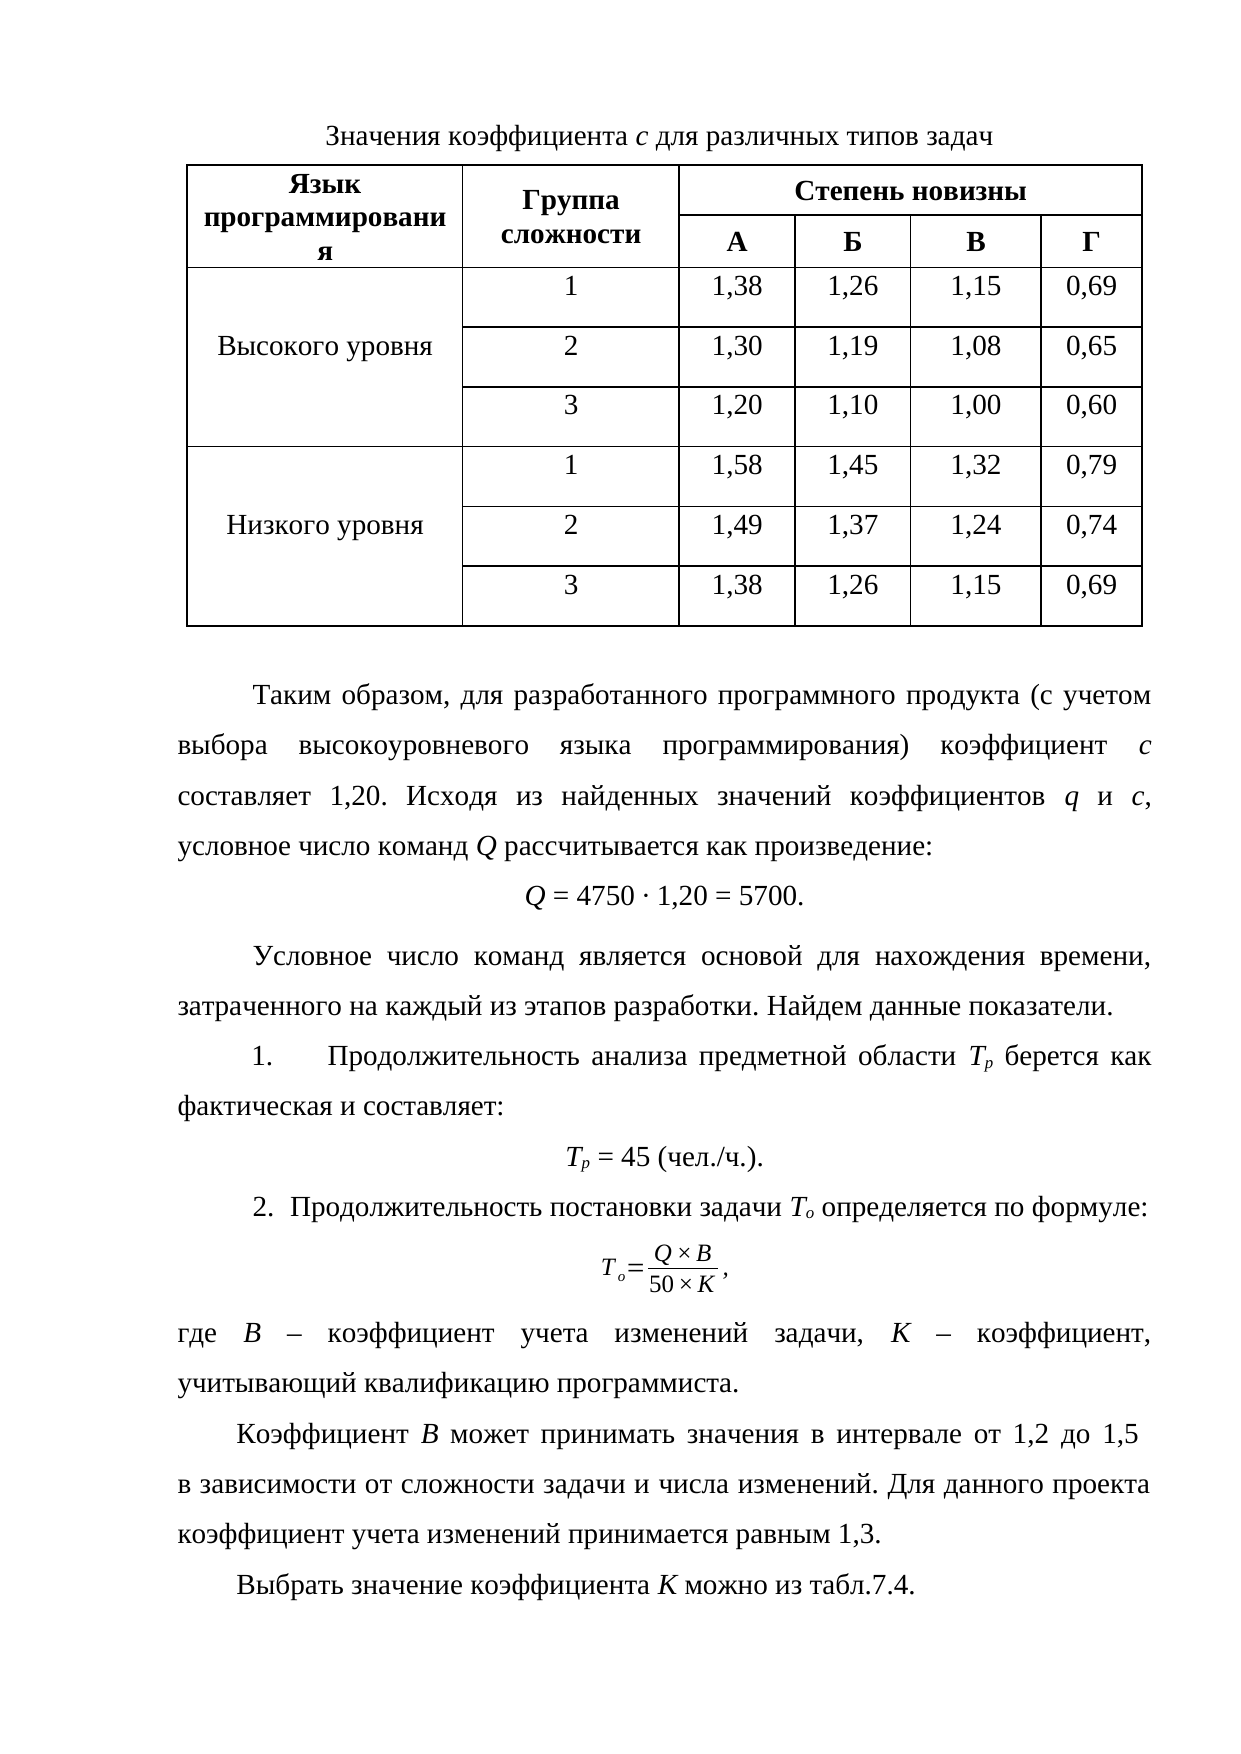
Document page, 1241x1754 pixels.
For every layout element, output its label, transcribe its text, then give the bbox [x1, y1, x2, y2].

table_cell 1,37 [796, 507, 910, 565]
table_cell 1,38 [680, 268, 794, 326]
table_cell 1,24 [911, 507, 1040, 565]
table_cell 3 [463, 388, 678, 446]
table_cell А [680, 216, 794, 266]
table_cell 1,49 [680, 507, 794, 565]
text Q = 4750 ∙ 1,20 = 5700. [177, 878, 1152, 912]
table_cell 0,60 [1042, 388, 1141, 446]
table_header Язык программирования [188, 166, 462, 266]
table_cell 0,65 [1042, 328, 1141, 386]
table_cell 0,74 [1042, 507, 1141, 565]
table_cell 1 [463, 268, 678, 326]
table_cell В [911, 216, 1040, 266]
table_cell 1,19 [796, 328, 910, 386]
table_cell 2 [463, 328, 678, 386]
table_cell Низкого уровня [188, 447, 462, 625]
text где B – коэффициент учета изменений задачи, K – коэффициент, учитывающий квалификацию программиста. [177, 1315, 1152, 1399]
list Продолжительность анализа предметной области Tp берется как фактическая и составляет: [177, 1038, 1152, 1122]
table_cell 1,45 [796, 447, 910, 506]
text Условное число команд является основой для нахождения времени, затраченного на каждый из этапов разработки. Найдем данные показатели. [177, 938, 1152, 1021]
table_cell 1,38 [680, 567, 794, 625]
table_cell 1,08 [911, 328, 1040, 386]
table_cell Высокого уровня [188, 268, 462, 446]
table_cell 3 [463, 567, 678, 625]
table_cell Б [796, 216, 910, 266]
table_cell 1,10 [796, 388, 910, 446]
table_cell Г [1042, 216, 1141, 266]
text Таким образом, для разработанного программного продукта (с учетом выбора высокоуровневого языка программирования) коэффициент с составляет 1,20. Исходя из найденных значений коэффициентов q и c, условное число команд Q рассчитывается как произведение: [177, 677, 1152, 861]
text Выбрать значение коэффициента K можно из табл.7.4. [177, 1567, 1152, 1600]
table_cell 1,32 [911, 447, 1040, 506]
table_cell 1,20 [680, 388, 794, 446]
table_cell 2 [463, 507, 678, 565]
table_cell 1 [463, 447, 678, 506]
table_header Степень новизны [680, 166, 1141, 214]
table_cell 1,26 [796, 268, 910, 326]
table_cell 0,69 [1042, 268, 1141, 326]
text Tp = 45 (чел./ч.). [177, 1139, 1152, 1172]
table_cell 1,00 [911, 388, 1040, 446]
text Значения коэффициента с для различных типов задач [271, 118, 1047, 152]
table_cell 0,69 [1042, 567, 1141, 625]
table_cell 1,15 [911, 268, 1040, 326]
table_header Группа сложности [463, 166, 678, 266]
table_cell 0,79 [1042, 447, 1141, 506]
table_cell 1,15 [911, 567, 1040, 625]
list Продолжительность постановки задачи To определяется по формуле: [177, 1189, 1152, 1223]
table_cell 1,58 [680, 447, 794, 506]
table_cell 1,26 [796, 567, 910, 625]
table_cell 1,30 [680, 328, 794, 386]
